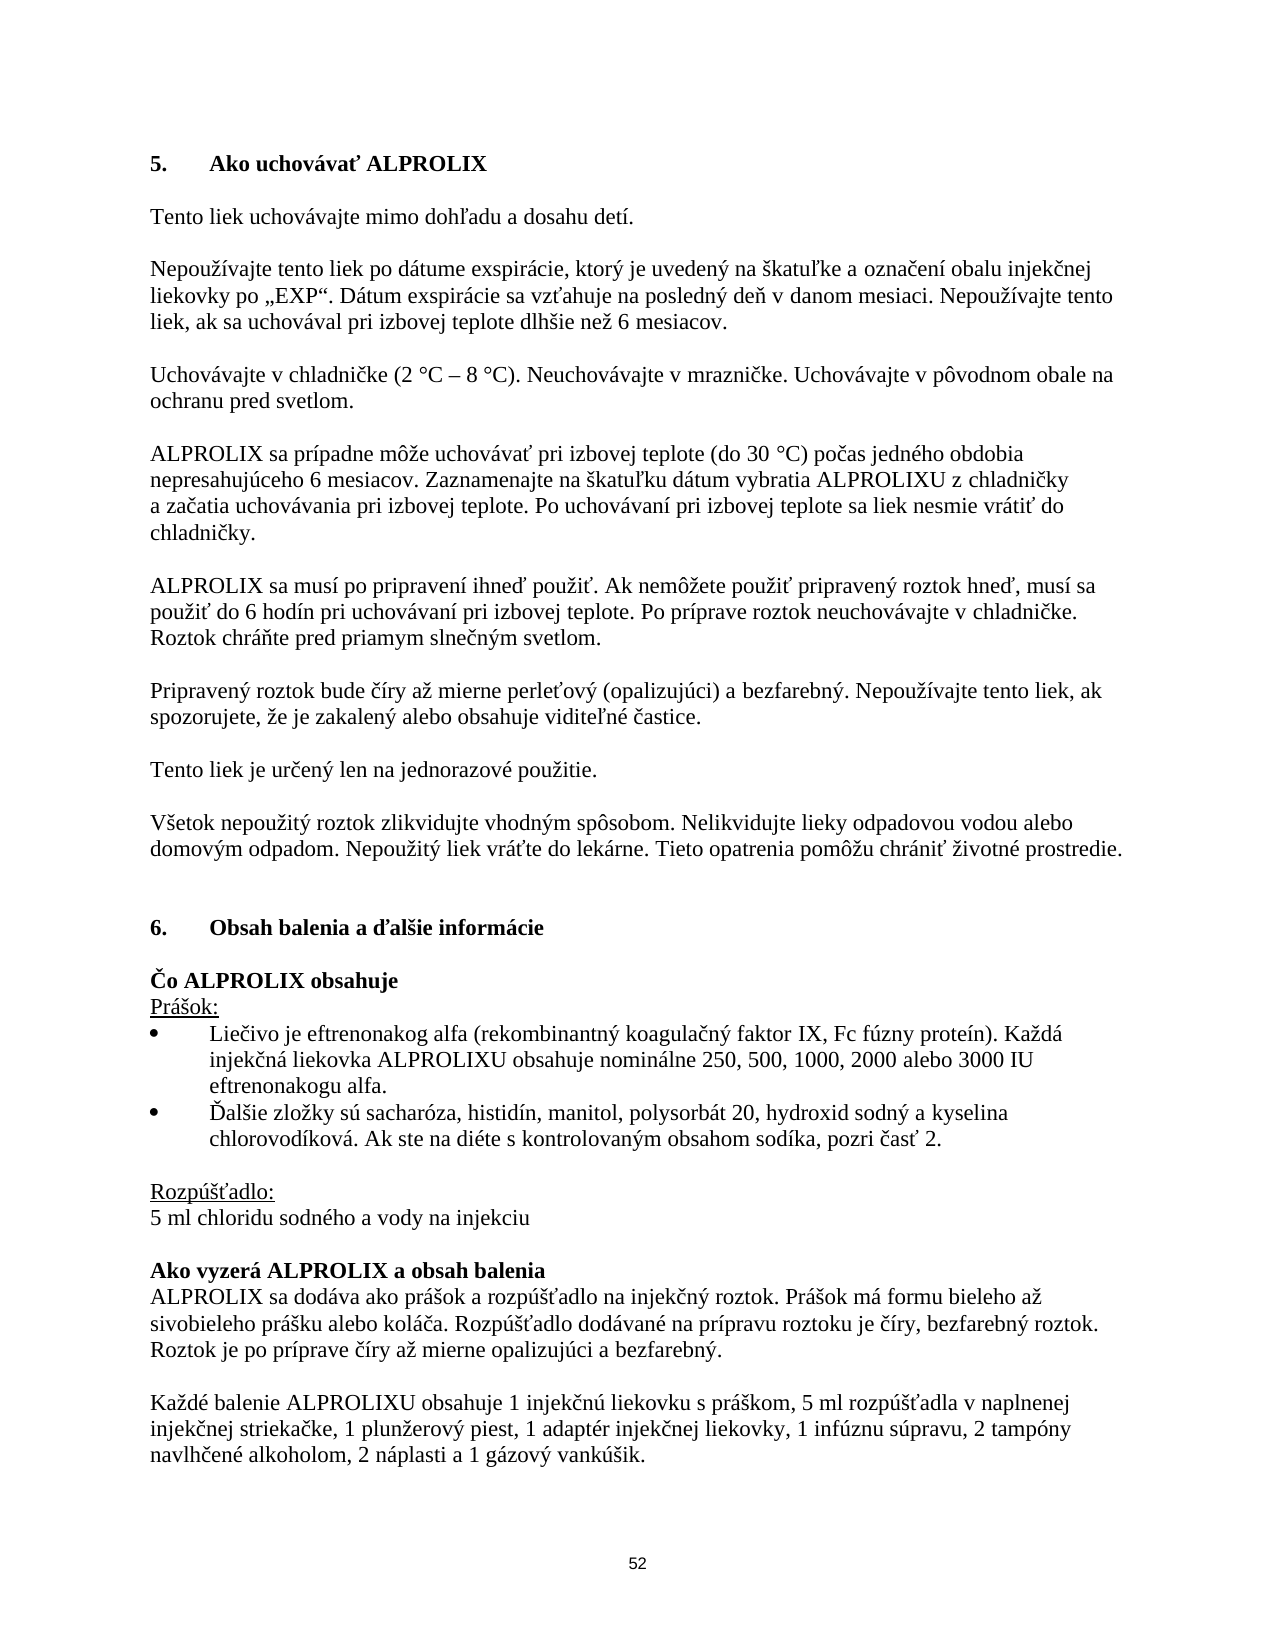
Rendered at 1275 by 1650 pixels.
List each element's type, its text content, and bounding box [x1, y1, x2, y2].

list 6. Obsah balenia a ďalšie informácie [150, 914, 1125, 941]
text Prášok: [150, 993, 1125, 1020]
text Tento liek uchovávajte mimo dohľadu a dosahu detí. [150, 203, 1125, 229]
list Liečivo je eftrenonakog alfa (rekombinantný koagulačný faktor IX, Fc fúzny proteín). Každá injekčná liekovka ALPROLIXU obsahuje nominálne 250, 500, 1000, 2000 alebo 3000 IU eftrenonakogu alfa. [150, 1020, 1125, 1099]
text Čo ALPROLIX obsahuje [150, 967, 1125, 993]
text Tento liek je určený len na jednorazové použitie. [150, 756, 1125, 782]
text ALPROLIX sa prípadne môže uchovávať pri izbovej teplote (do 30 °C) počas jedného obdobia nepresahujúceho 6 mesiacov. Zaznamenajte na škatuľku dátum vybratia ALPROLIXU z chladničky a začatia uchovávania pri izbovej teplote. Po uchovávaní pri izbovej teplote sa liek nesmie vrátiť do chladničky. [150, 440, 1125, 545]
list Ďalšie zložky sú sacharóza, histidín, manitol, polysorbát 20, hydroxid sodný a kyselina chlorovodíková. Ak ste na diéte s kontrolovaným obsahom sodíka, pozri časť 2. [150, 1099, 1125, 1151]
text Všetok nepoužitý roztok zlikvidujte vhodným spôsobom. Nelikvidujte lieky odpadovou vodou alebo domovým odpadom. Nepoužitý liek vráťte do lekárne. Tieto opatrenia pomôžu chrániť životné prostredie. [150, 809, 1125, 862]
text Rozpúšťadlo: [150, 1178, 1125, 1204]
text Uchovávajte v chladničke (2 °C – 8 °C). Neuchovávajte v mrazničke. Uchovávajte v pôvodnom obale na ochranu pred svetlom. [150, 361, 1125, 413]
text Pripravený roztok bude číry až mierne perleťový (opalizujúci) a bezfarebný. Nepoužívajte tento liek, ak spozorujete, že je zakalený alebo obsahuje viditeľné častice. [150, 677, 1125, 730]
text ALPROLIX sa musí po pripravení ihneď použiť. Ak nemôžete použiť pripravený roztok hneď, musí sa použiť do 6 hodín pri uchovávaní pri izbovej teplote. Po príprave roztok neuchovávajte v chladničke. Roztok chráňte pred priamym slnečným svetlom. [150, 572, 1125, 651]
list ALPROLIX sa dodáva ako prášok a rozpúšťadlo na injekčný roztok. Prášok má formu bieleho až sivobieleho prášku alebo koláča. Rozpúšťadlo dodávané na prípravu roztoku je číry, bezfarebný roztok. Roztok je po príprave číry až mierne opalizujúci a bezfarebný. [150, 1283, 1125, 1362]
text Každé balenie ALPROLIXU obsahuje 1 injekčnú liekovku s práškom, 5 ml rozpúšťadla v naplnenej injekčnej striekačke, 1 plunžerový piest, 1 adaptér injekčnej liekovky, 1 infúznu súpravu, 2 tampóny navlhčené alkoholom, 2 náplasti a 1 gázový vankúšik. [150, 1389, 1125, 1468]
list 5. Ako uchovávať ALPROLIX [150, 150, 1125, 176]
text 5 ml chloridu sodného a vody na injekciu [150, 1204, 1125, 1231]
text Ako vyzerá ALPROLIX a obsah balenia [150, 1257, 1125, 1283]
text Nepoužívajte tento liek po dátume exspirácie, ktorý je uvedený na škatuľke a označení obalu injekčnej liekovky po „EXP“. Dátum exspirácie sa vzťahuje na posledný deň v danom mesiaci. Nepoužívajte tento liek, ak sa uchovával pri izbovej teplote dlhšie než 6 mesiacov. [150, 255, 1125, 334]
